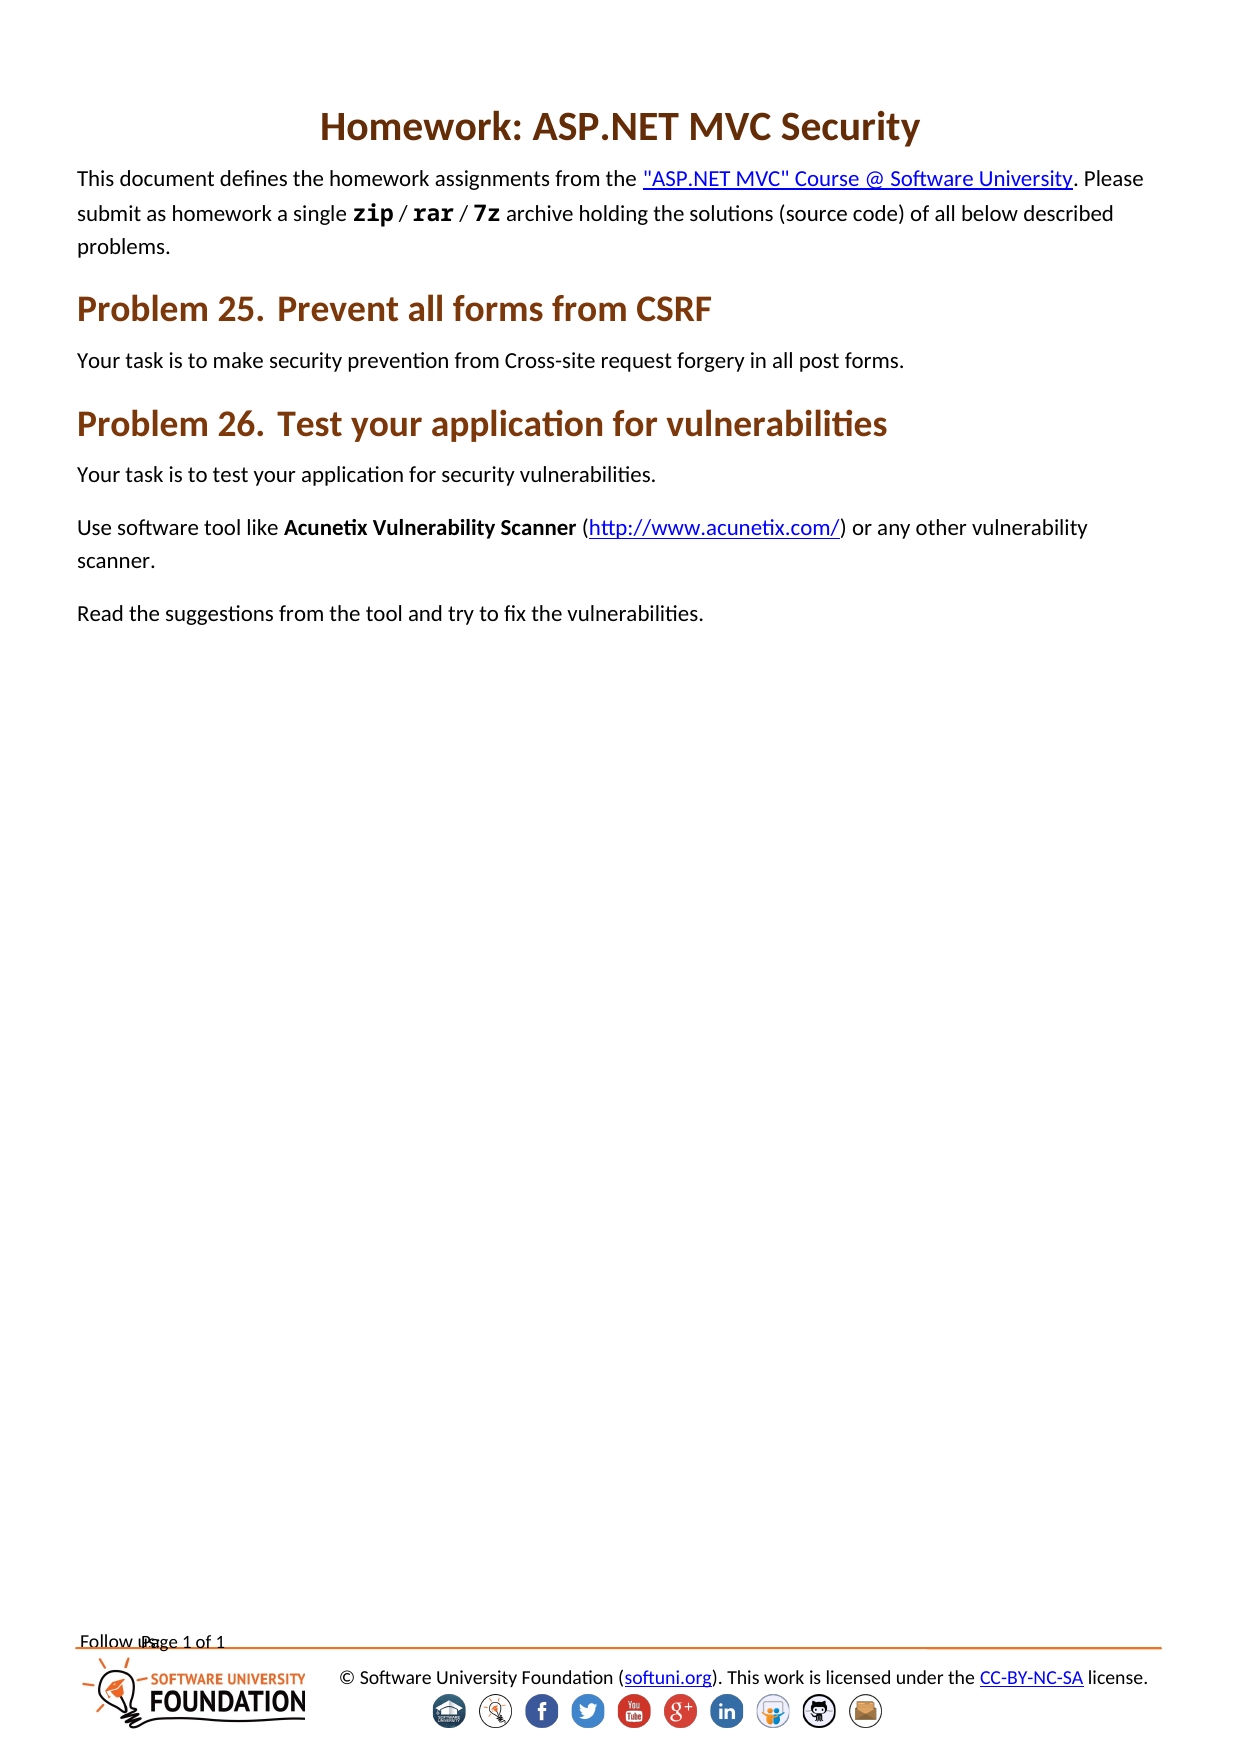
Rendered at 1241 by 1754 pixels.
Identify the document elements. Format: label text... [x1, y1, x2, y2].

picture [81, 1656, 305, 1729]
picture [617, 1694, 651, 1728]
text Your task is to make security prevention from Cross-site request forgery in all post forms. [77, 346, 1163, 374]
picture [479, 1694, 512, 1728]
picture [432, 1694, 466, 1728]
text Use software tool like Acunetix Vulnerability Scanner (http://www.acunetix.com/) or any other vulnerability scanner. [77, 513, 1163, 574]
text Read the suggestions from the tool and try to fix the vulnerabilities. [77, 599, 1163, 627]
text Your task is to test your application for security vulnerabilities. [77, 461, 1163, 488]
subtitle Homework: ASP.NET MVC Security [77, 99, 1163, 150]
picture [849, 1694, 882, 1728]
text This document defines the homework assignments from the "ASP.NET MVC" Course @ Software University. Please submit as homework a single zip / rar / 7z archive holding the solutions (source code) of all below described problems. [77, 164, 1163, 260]
subtitle Test your application for vulnerabilities [77, 399, 1163, 445]
picture [802, 1694, 836, 1728]
subtitle Prevent all forms from CSRF [77, 285, 1163, 331]
picture [525, 1694, 559, 1728]
picture [664, 1694, 697, 1728]
picture [571, 1694, 605, 1728]
picture [710, 1694, 744, 1728]
picture [756, 1694, 790, 1728]
